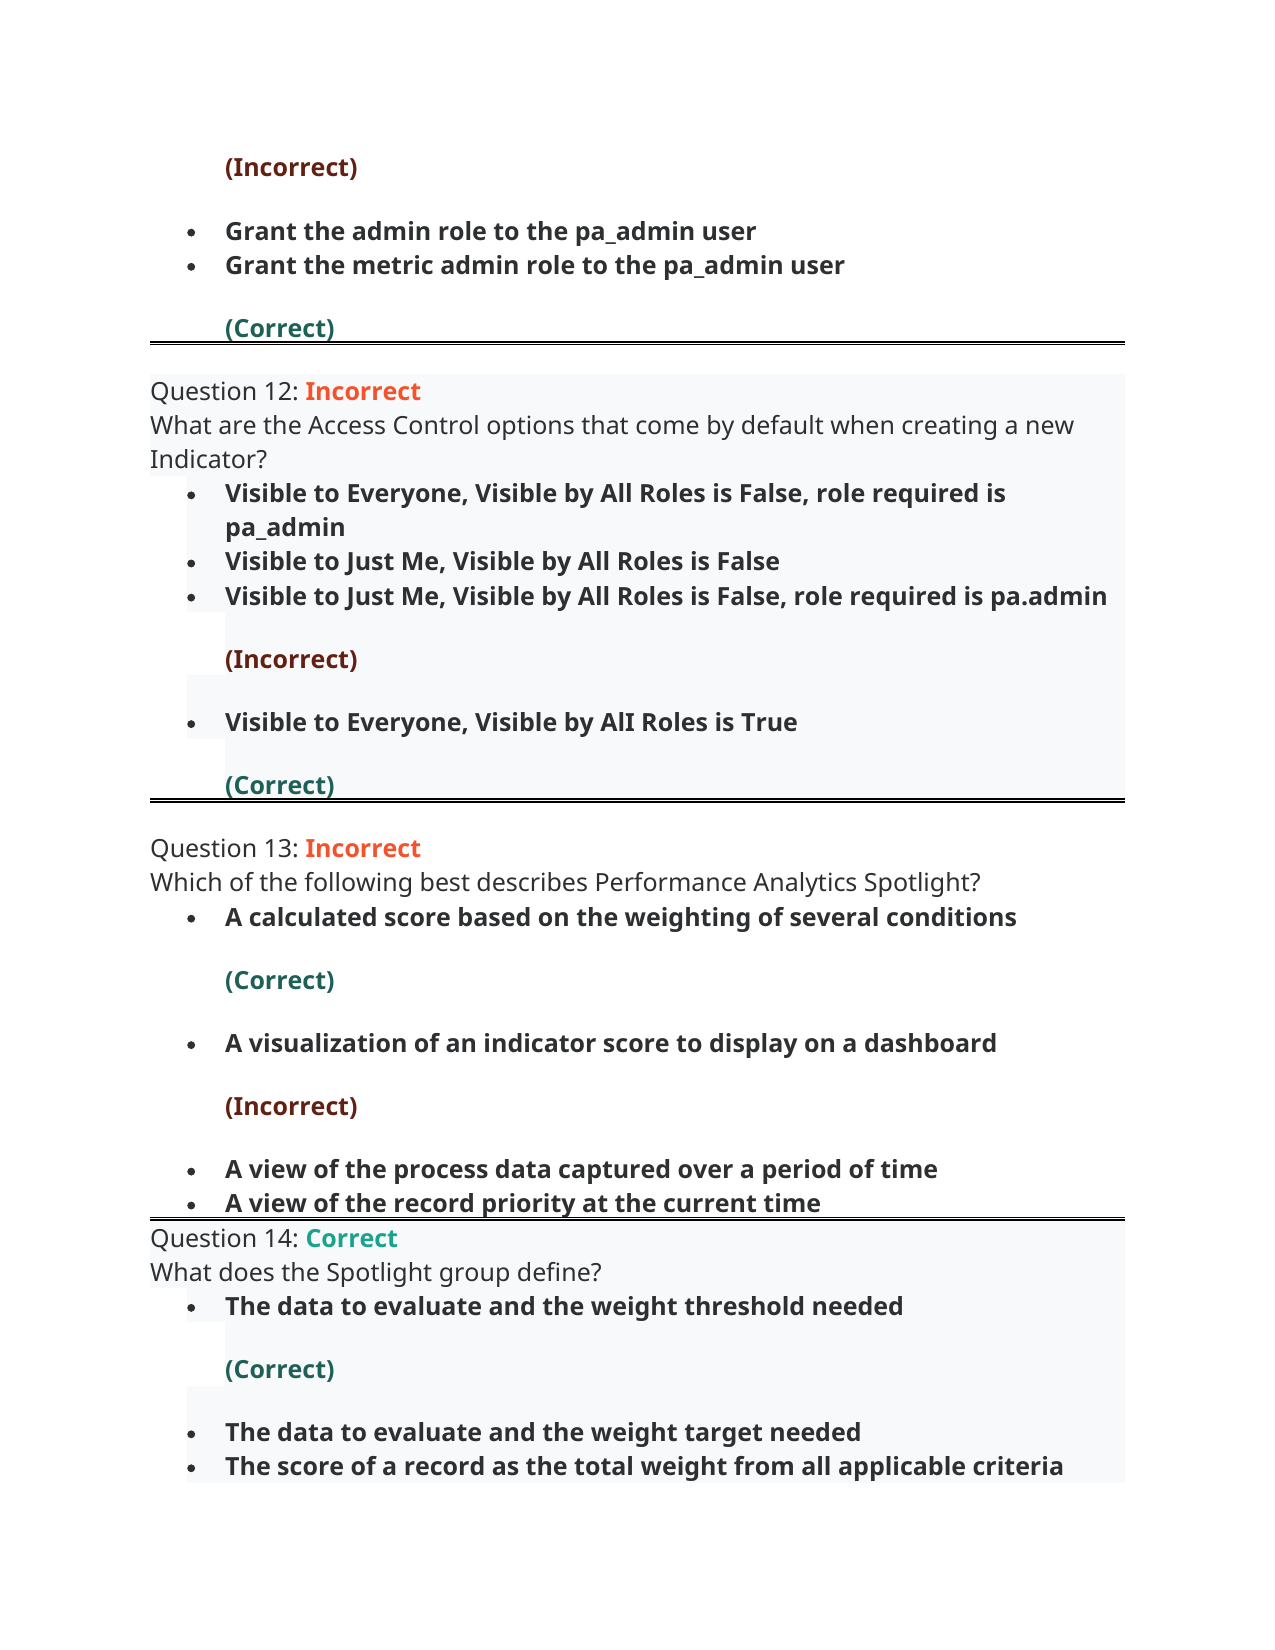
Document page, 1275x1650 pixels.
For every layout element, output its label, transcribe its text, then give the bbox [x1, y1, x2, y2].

list The score of a record as the total weight from all applicable criteria [187, 1449, 1125, 1483]
text (Incorrect) [225, 150, 1125, 184]
text Question 14: Correct [150, 1221, 1125, 1254]
text Question 12: Incorrect [150, 374, 1125, 408]
list Grant the metric admin role to the pa_admin user [187, 247, 1125, 281]
text (Incorrect) [225, 1089, 1125, 1123]
text What does the Spotlight group define? [150, 1254, 1125, 1288]
text (Correct) [225, 962, 1125, 996]
list A view of the record priority at the current time [187, 1186, 1125, 1217]
text Question 13: Incorrect [150, 831, 1125, 865]
list Visible to Just Me, Visible by All Roles is False [187, 544, 1125, 578]
text (Correct) [225, 311, 1125, 341]
list Visible to Just Me, Visible by All Roles is False, role required is pa.admin [187, 578, 1125, 612]
list Grant the admin role to the pa_admin user [187, 213, 1125, 247]
list The data to evaluate and the weight target needed [187, 1415, 1125, 1449]
text Which of the following best describes Performance Analytics Spotlight? [150, 865, 1125, 899]
text (Correct) [225, 768, 1125, 798]
list A view of the process data captured over a period of time [187, 1152, 1125, 1186]
text (Correct) [225, 1352, 1125, 1386]
list A calculated score based on the weighting of several conditions [187, 899, 1125, 933]
list Visible to Everyone, Visible by AlI Roles is True [187, 704, 1125, 739]
text (Incorrect) [225, 641, 1125, 675]
list Visible to Everyone, Visible by All Roles is False, role required is pa_admin [187, 476, 1125, 544]
text What are the Access Control options that come by default when creating a new Indicator? [150, 408, 1125, 476]
list The data to evaluate and the weight threshold needed [187, 1288, 1125, 1322]
list A visualization of an indicator score to display on a dashboard [187, 1026, 1125, 1060]
